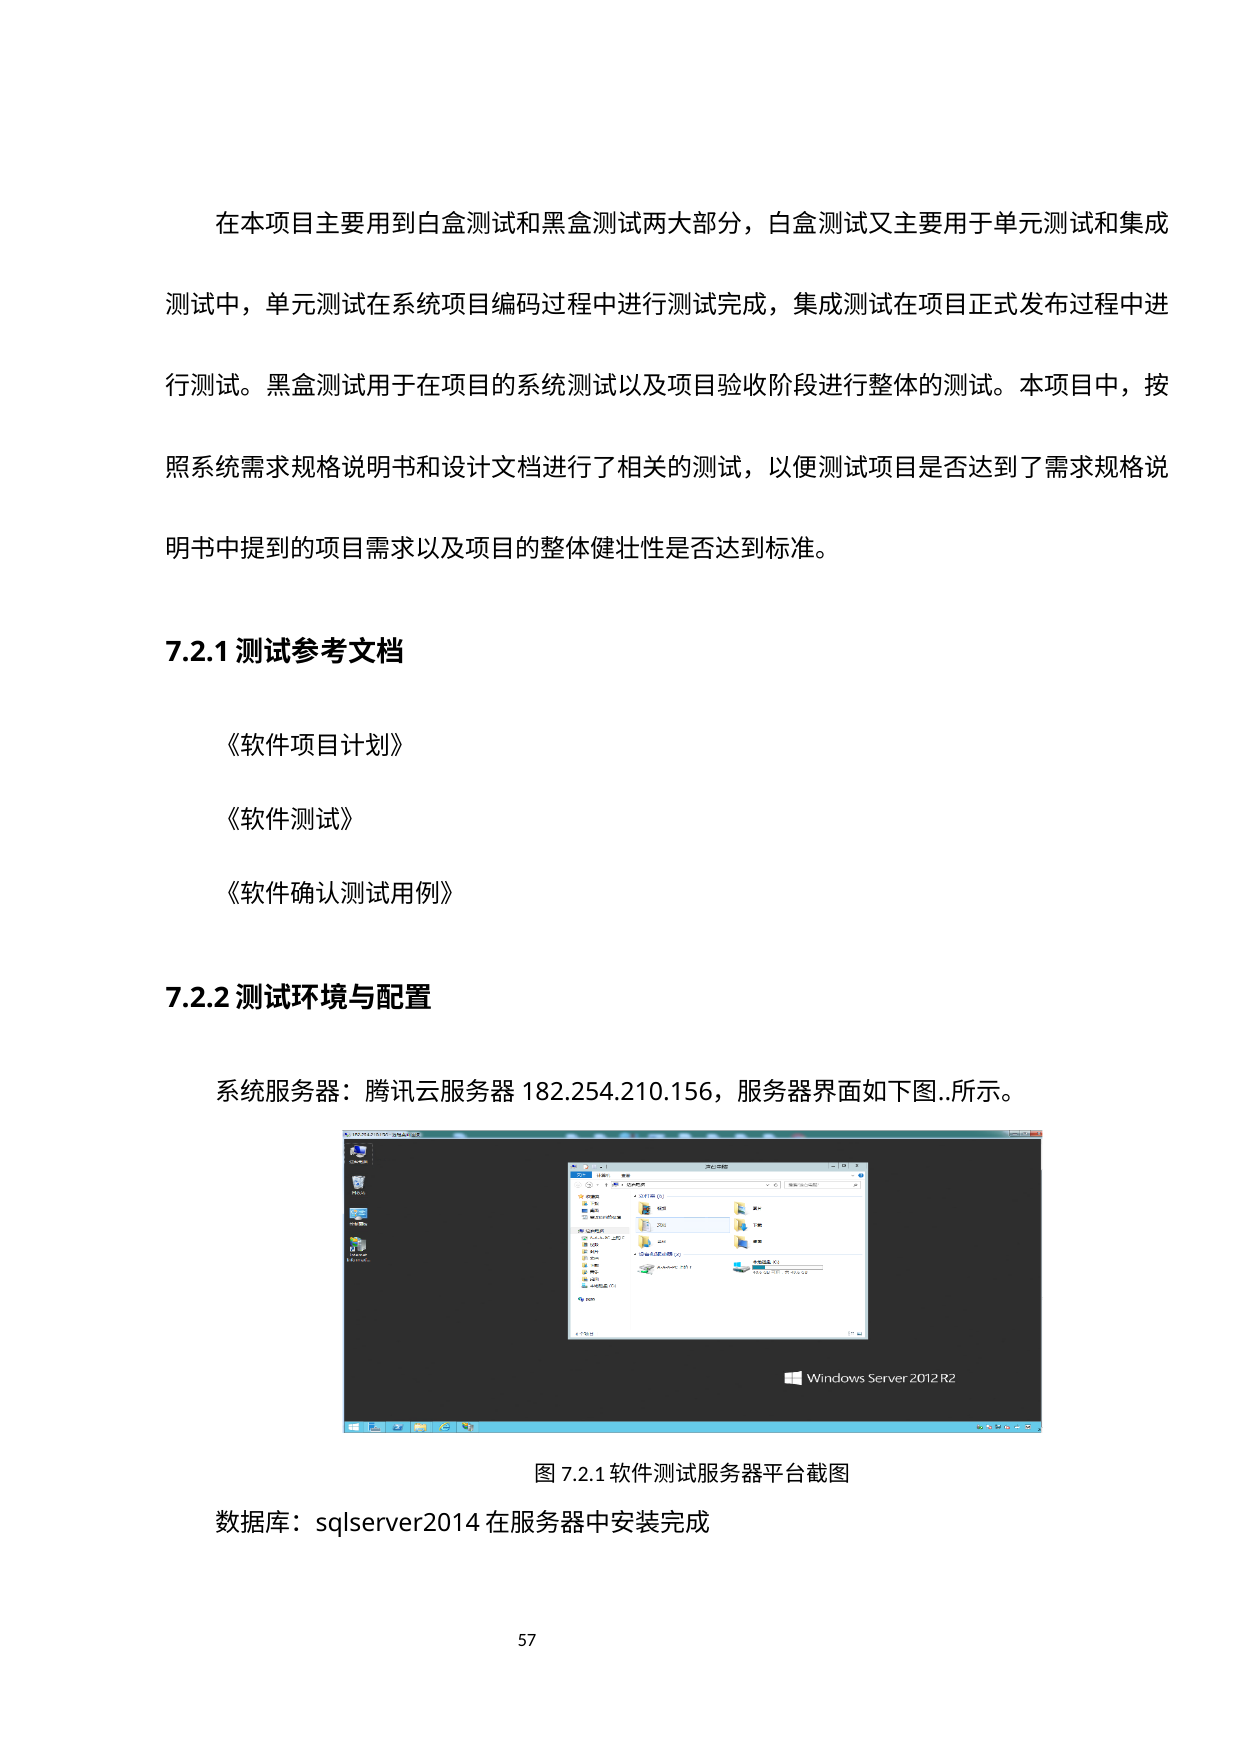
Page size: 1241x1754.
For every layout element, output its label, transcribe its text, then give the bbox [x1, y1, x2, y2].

picture [342, 1130, 1043, 1433]
text 系统服务器：腾讯云服务器 182.254.210.156，服务器界面如下图..所示。 [215, 1057, 1169, 1122]
text 数据库：sqlserver2014在服务器中安装完成 [215, 1488, 1169, 1553]
subtitle 7.2.1测试参考文档 [165, 617, 1169, 682]
text 在本项目主要用到白盒测试和黑盒测试两大部分，白盒测试又主要用于单元测试和集成测试中，单元测试在系统项目编码过程中进行测试完成，集成测试在项目正式发布过程中进行测试。黑盒测试用于在项目的系统测试以及项目验收阶段进行整体的测试。本项目中，按照系统需求规格说明书和设计文档进行了相关的测试，以便测试项目是否达到了需求规格说明书中提到的项目需求以及项目的整体健壮性是否达到标准。 [165, 189, 1169, 579]
text 《软件项目计划》 [215, 711, 1169, 776]
text 《软件确认测试用例》 [215, 859, 1169, 924]
text 图7.2.1软件测试服务器平台截图 [215, 1456, 1169, 1488]
text 《软件测试》 [215, 785, 1169, 850]
subtitle 7.2.2测试环境与配置 [165, 963, 1169, 1028]
